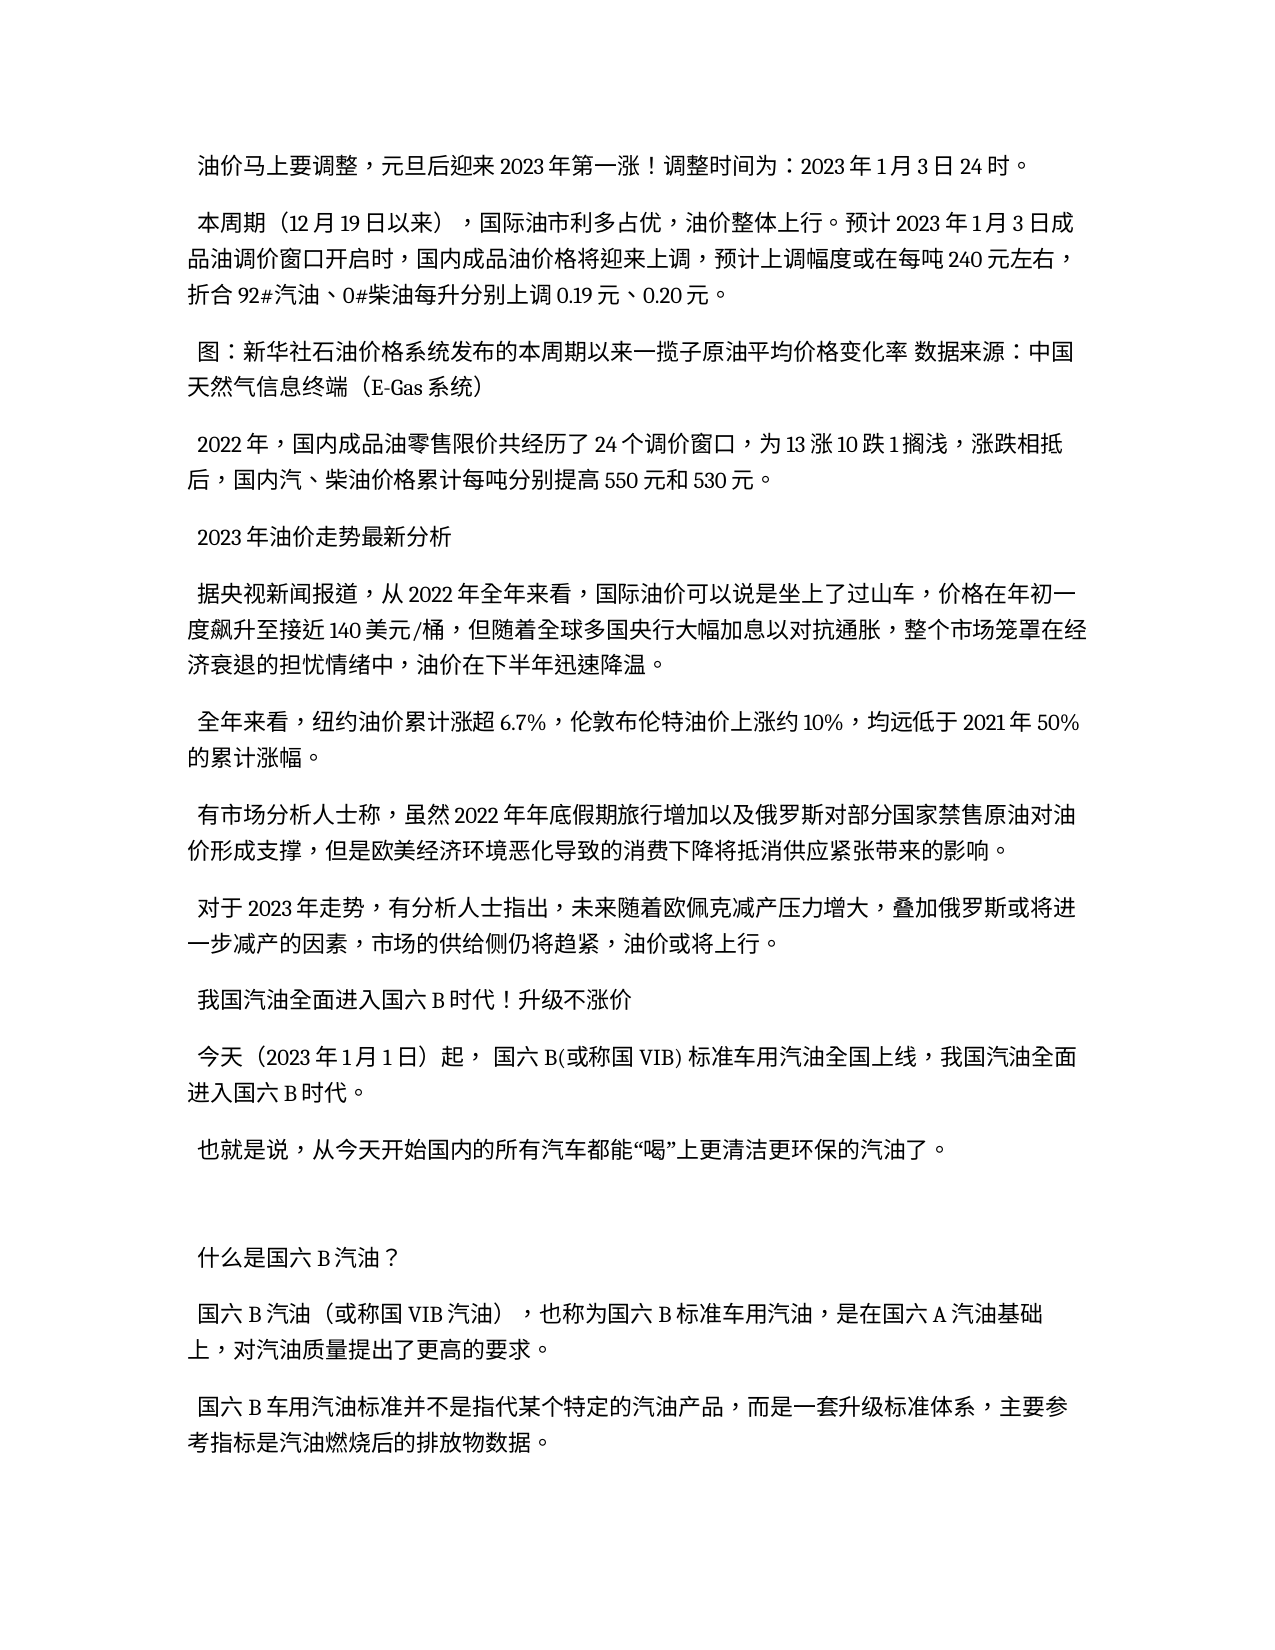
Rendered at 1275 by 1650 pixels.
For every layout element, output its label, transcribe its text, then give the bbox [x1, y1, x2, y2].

text 什么是国六B汽油？ [187, 1242, 1087, 1273]
text 油价马上要调整，元旦后迎来2023年第一涨！调整时间为：2023年1月3日24时。 [187, 150, 1087, 181]
text 今天（2023年1月1日）起， 国六B(或称国VIB) 标准车用汽油全国上线，我国汽油全面进入国六B时代。 [187, 1041, 1087, 1108]
text 也就是说，从今天开始国内的所有汽车都能“喝”上更清洁更环保的汽油了。 [187, 1134, 1087, 1165]
text 图：新华社石油价格系统发布的本周期以来一揽子原油平均价格变化率 数据来源：中国天然气信息终端（E-Gas系统） [187, 335, 1087, 403]
text 国六B车用汽油标准并不是指代某个特定的汽油产品，而是一套升级标准体系，主要参考指标是汽油燃烧后的排放物数据。 [187, 1391, 1087, 1458]
text 全年来看，纽约油价累计涨超6.7%，伦敦布伦特油价上涨约10%，均远低于2021年50%的累计涨幅。 [187, 706, 1087, 773]
text 2023年油价走势最新分析 [187, 521, 1087, 552]
text 本周期（12月19日以来），国际油市利多占优，油价整体上行。预计2023年1月3日成品油调价窗口开启时，国内成品油价格将迎来上调，预计上调幅度或在每吨240元左右，折合92#汽油、0#柴油每升分别上调0.19元、0.20元。 [187, 207, 1087, 310]
text 有市场分析人士称，虽然2022年年底假期旅行增加以及俄罗斯对部分国家禁售原油对油价形成支撑，但是欧美经济环境恶化导致的消费下降将抵消供应紧张带来的影响。 [187, 799, 1087, 866]
text 据央视新闻报道，从2022年全年来看，国际油价可以说是坐上了过山车，价格在年初一度飙升至接近140美元/桶，但随着全球多国央行大幅加息以对抗通胀，整个市场笼罩在经济衰退的担忧情绪中，油价在下半年迅速降温。 [187, 578, 1087, 681]
text 对于2023年走势，有分析人士指出，未来随着欧佩克减产压力增大，叠加俄罗斯或将进一步减产的因素，市场的供给侧仍将趋紧，油价或将上行。 [187, 892, 1087, 959]
text 我国汽油全面进入国六B时代！升级不涨价 [187, 984, 1087, 1016]
text 国六B汽油（或称国VIB汽油），也称为国六B标准车用汽油，是在国六A汽油基础上，对汽油质量提出了更高的要求。 [187, 1298, 1087, 1366]
text 2022年，国内成品油零售限价共经历了24个调价窗口，为13涨10跌1搁浅，涨跌相抵后，国内汽、柴油价格累计每吨分别提高550元和530元。 [187, 428, 1087, 495]
